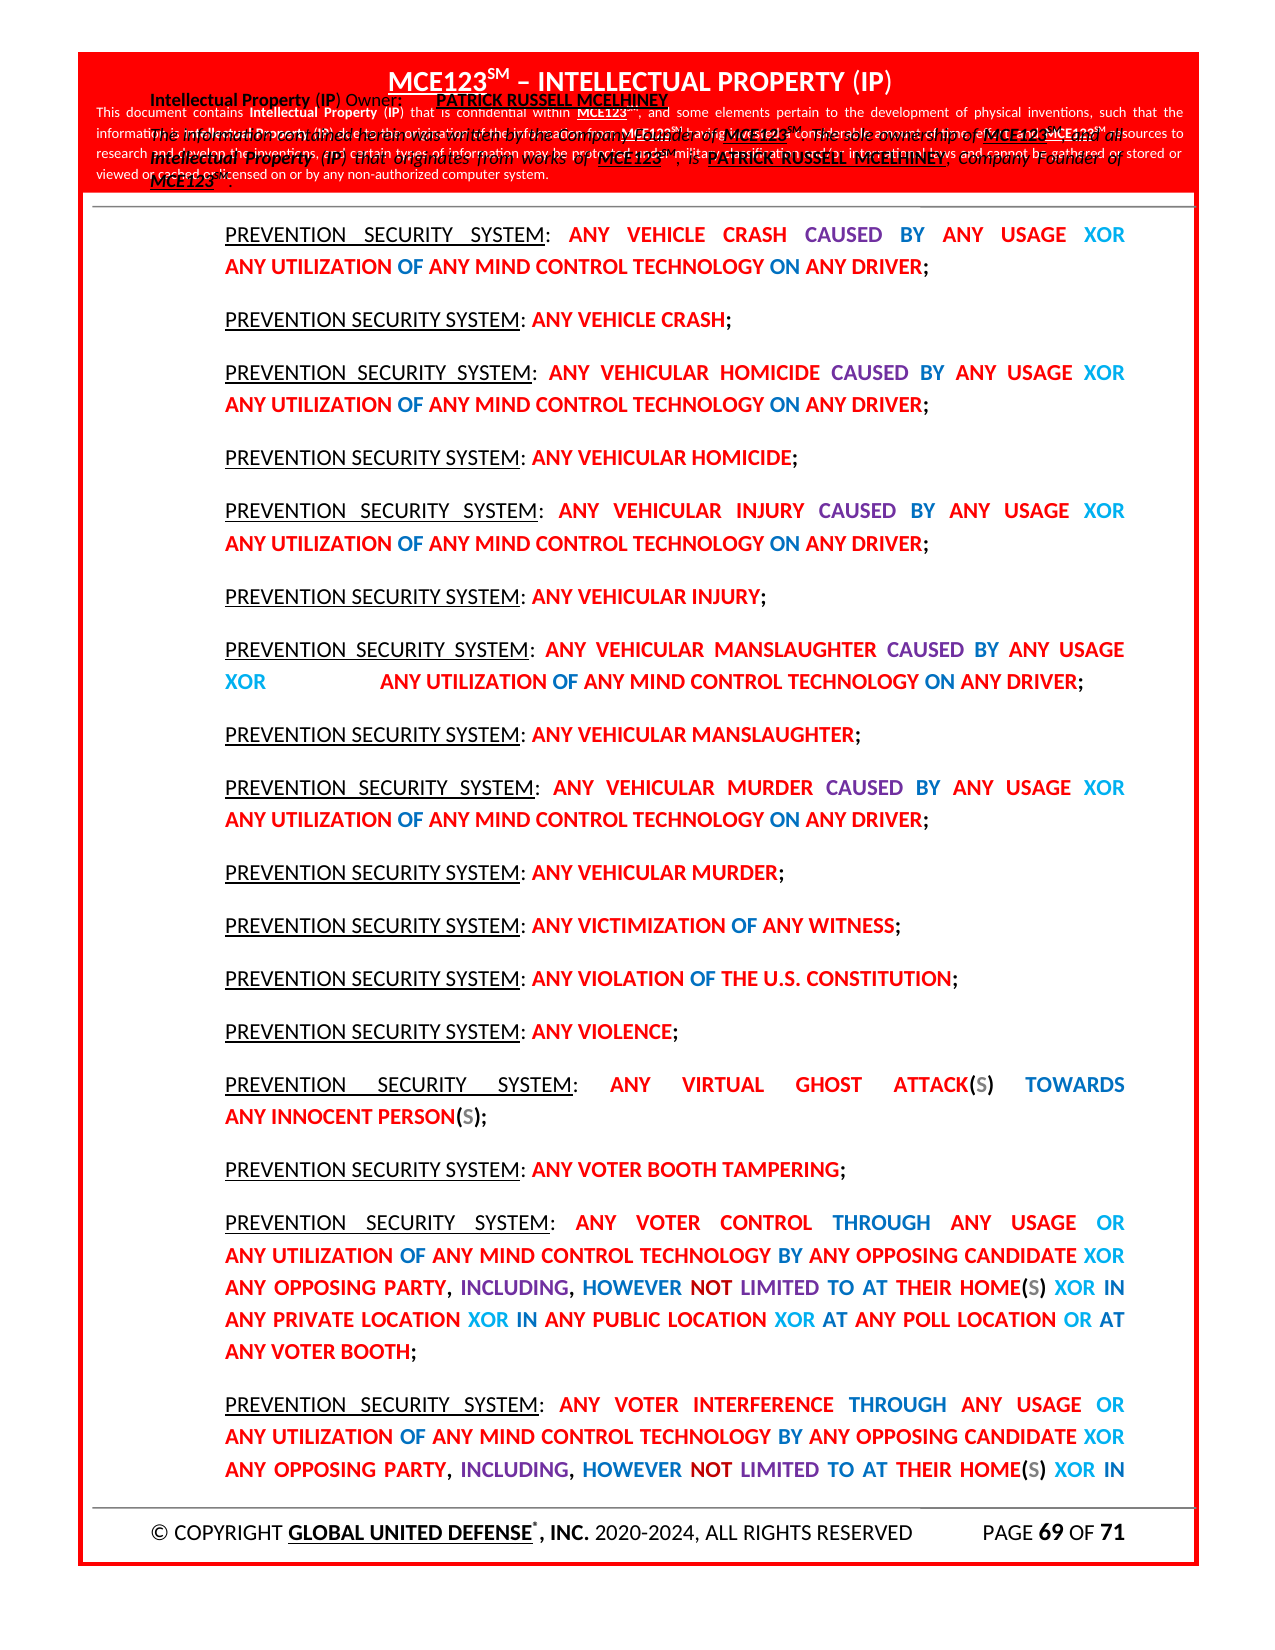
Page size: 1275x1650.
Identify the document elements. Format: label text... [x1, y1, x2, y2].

text PREVENTION SECURITY SYSTEM: ANY VEHICULAR INJURY; [225, 582, 1125, 610]
text PREVENTION SECURITY SYSTEM: ANY VEHICULAR HOMICIDE; [225, 443, 1125, 472]
text PREVENTION SECURITY SYSTEM: ANY VICTIMIZATION OF ANY WITNESS; [225, 911, 1125, 939]
text PREVENTION SECURITY SYSTEM: ANY VIRTUAL GHOST ATTACK(S) TOWARDS ANY INNOCENT PERSON(S); [225, 1070, 1125, 1131]
text PREVENTION SECURITY SYSTEM: ANY VOTER BOOTH TAMPERING; [225, 1156, 1125, 1183]
text PREVENTION SECURITY SYSTEM: ANY VEHICULAR MURDER CAUSED BY ANY USAGE XOR ANY UTILIZATION OF ANY MIND CONTROL TECHNOLOGY ON ANY DRIVER; [225, 773, 1125, 833]
text PREVENTION SECURITY SYSTEM: ANY VEHICULAR MANSLAUGHTER CAUSED BY ANY USAGE XOR ANY UTILIZATION OF ANY MIND CONTROL TECHNOLOGY ON ANY DRIVER; [225, 635, 1125, 695]
text PREVENTION SECURITY SYSTEM: ANY VOTER CONTROL THROUGH ANY USAGE OR ANY UTILIZATION OF ANY MIND CONTROL TECHNOLOGY BY ANY OPPOSING CANDIDATE XOR ANY OPPOSING PARTY, INCLUDING, HOWEVER NOT LIMITED TO AT THEIR HOME(S) XOR IN ANY PRIVATE LOCATION XOR IN ANY PUBLIC LOCATION XOR AT ANY POLL LOCATION OR AT ANY VOTER BOOTH; [225, 1208, 1125, 1365]
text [225, 1390, 1125, 1483]
text PREVENTION SECURITY SYSTEM: ANY VEHICULAR INJURY CAUSED BY ANY USAGE XOR ANY UTILIZATION OF ANY MIND CONTROL TECHNOLOGY ON ANY DRIVER; [225, 497, 1125, 557]
text PREVENTION SECURITY SYSTEM: ANY VEHICULAR MANSLAUGHTER; [225, 720, 1125, 748]
text PREVENTION SECURITY SYSTEM: ANY VEHICULAR HOMICIDE CAUSED BY ANY USAGE XOR ANY UTILIZATION OF ANY MIND CONTROL TECHNOLOGY ON ANY DRIVER; [225, 358, 1125, 418]
text PREVENTION SECURITY SYSTEM: ANY VEHICULAR MURDER; [225, 858, 1125, 886]
text PREVENTION SECURITY SYSTEM: ANY VEHICLE CRASH CAUSED BY ANY USAGE XOR ANY UTILIZATION OF ANY MIND CONTROL TECHNOLOGY ON ANY DRIVER; [225, 220, 1125, 280]
text PREVENTION SECURITY SYSTEM: ANY VIOLENCE; [225, 1017, 1125, 1045]
text PREVENTION SECURITY SYSTEM: ANY VIOLATION OF THE U.S. CONSTITUTION; [225, 964, 1125, 992]
text PREVENTION SECURITY SYSTEM: ANY VEHICLE CRASH; [225, 305, 1125, 333]
